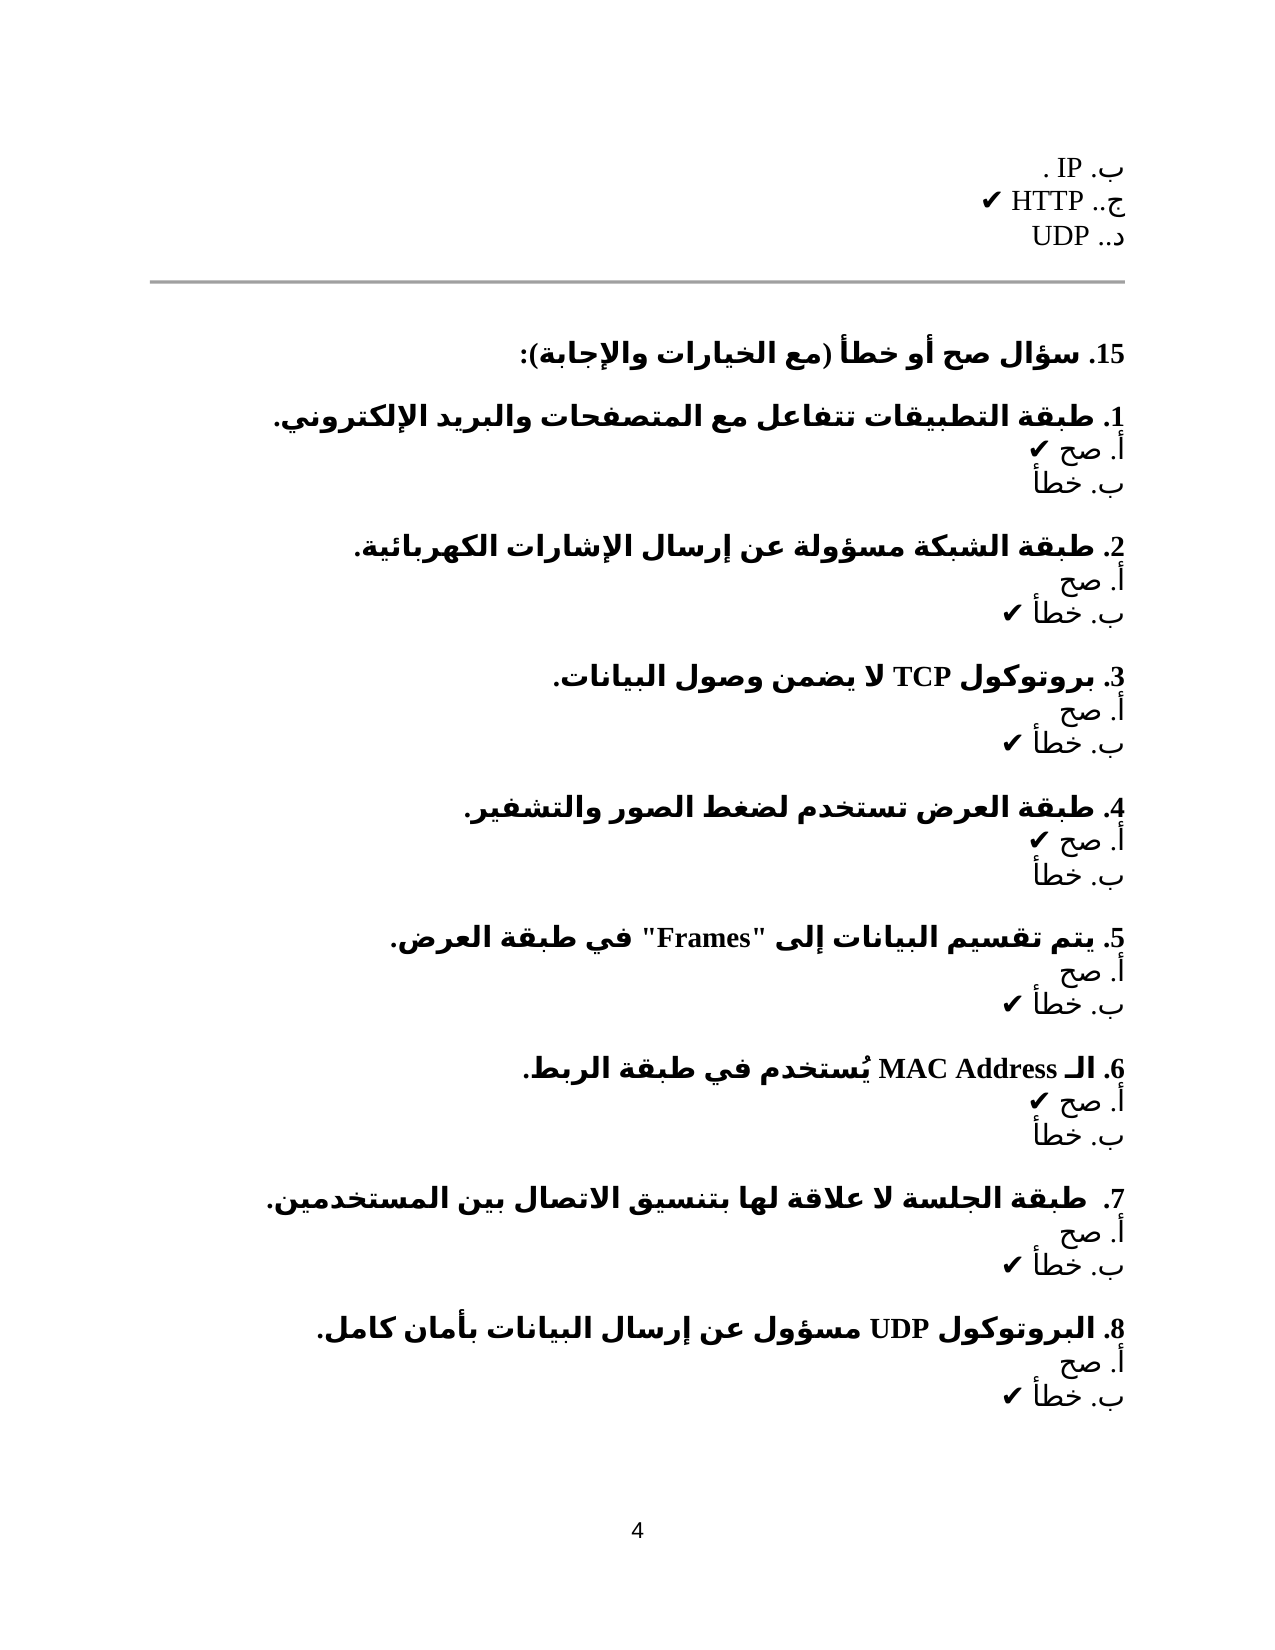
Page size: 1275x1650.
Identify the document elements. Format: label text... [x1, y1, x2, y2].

text 1. طبقة التطبيقات تتفاعل مع المتصفحات والبريد الإلكتروني. أ. صح ✔ ب. خطأ [150, 399, 1125, 500]
text 4. طبقة العرض تستخدم لضغط الصور والتشفير. أ. صح ✔ ب. خطأ [150, 790, 1125, 891]
text 5. يتم تقسيم البيانات إلى "Frames" في طبقة العرض. أ. صح ب. خطأ ✔ [150, 920, 1125, 1022]
text 3. بروتوكول TCP لا يضمن وصول البيانات. أ. صح ب. خطأ ✔ [150, 659, 1125, 761]
text 6. الـ MAC Address يُستخدم في طبقة الربط. أ. صح ✔ ب. خطأ [150, 1051, 1125, 1152]
text 8. البروتوكول UDP مسؤول عن إرسال البيانات بأمان كامل. أ. صح ب. خطأ ✔ [150, 1312, 1125, 1413]
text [150, 150, 1125, 251]
text 2. طبقة الشبكة مسؤولة عن إرسال الإشارات الكهربائية. أ. صح ب. خطأ ✔ [150, 529, 1125, 630]
text 7. طبقة الجلسة لا علاقة لها بتنسيق الاتصال بين المستخدمين. أ. صح ب. خطأ ✔ [150, 1181, 1125, 1282]
text 15. سؤال صح أو خطأ (مع الخيارات والإجابة): [150, 336, 1125, 369]
